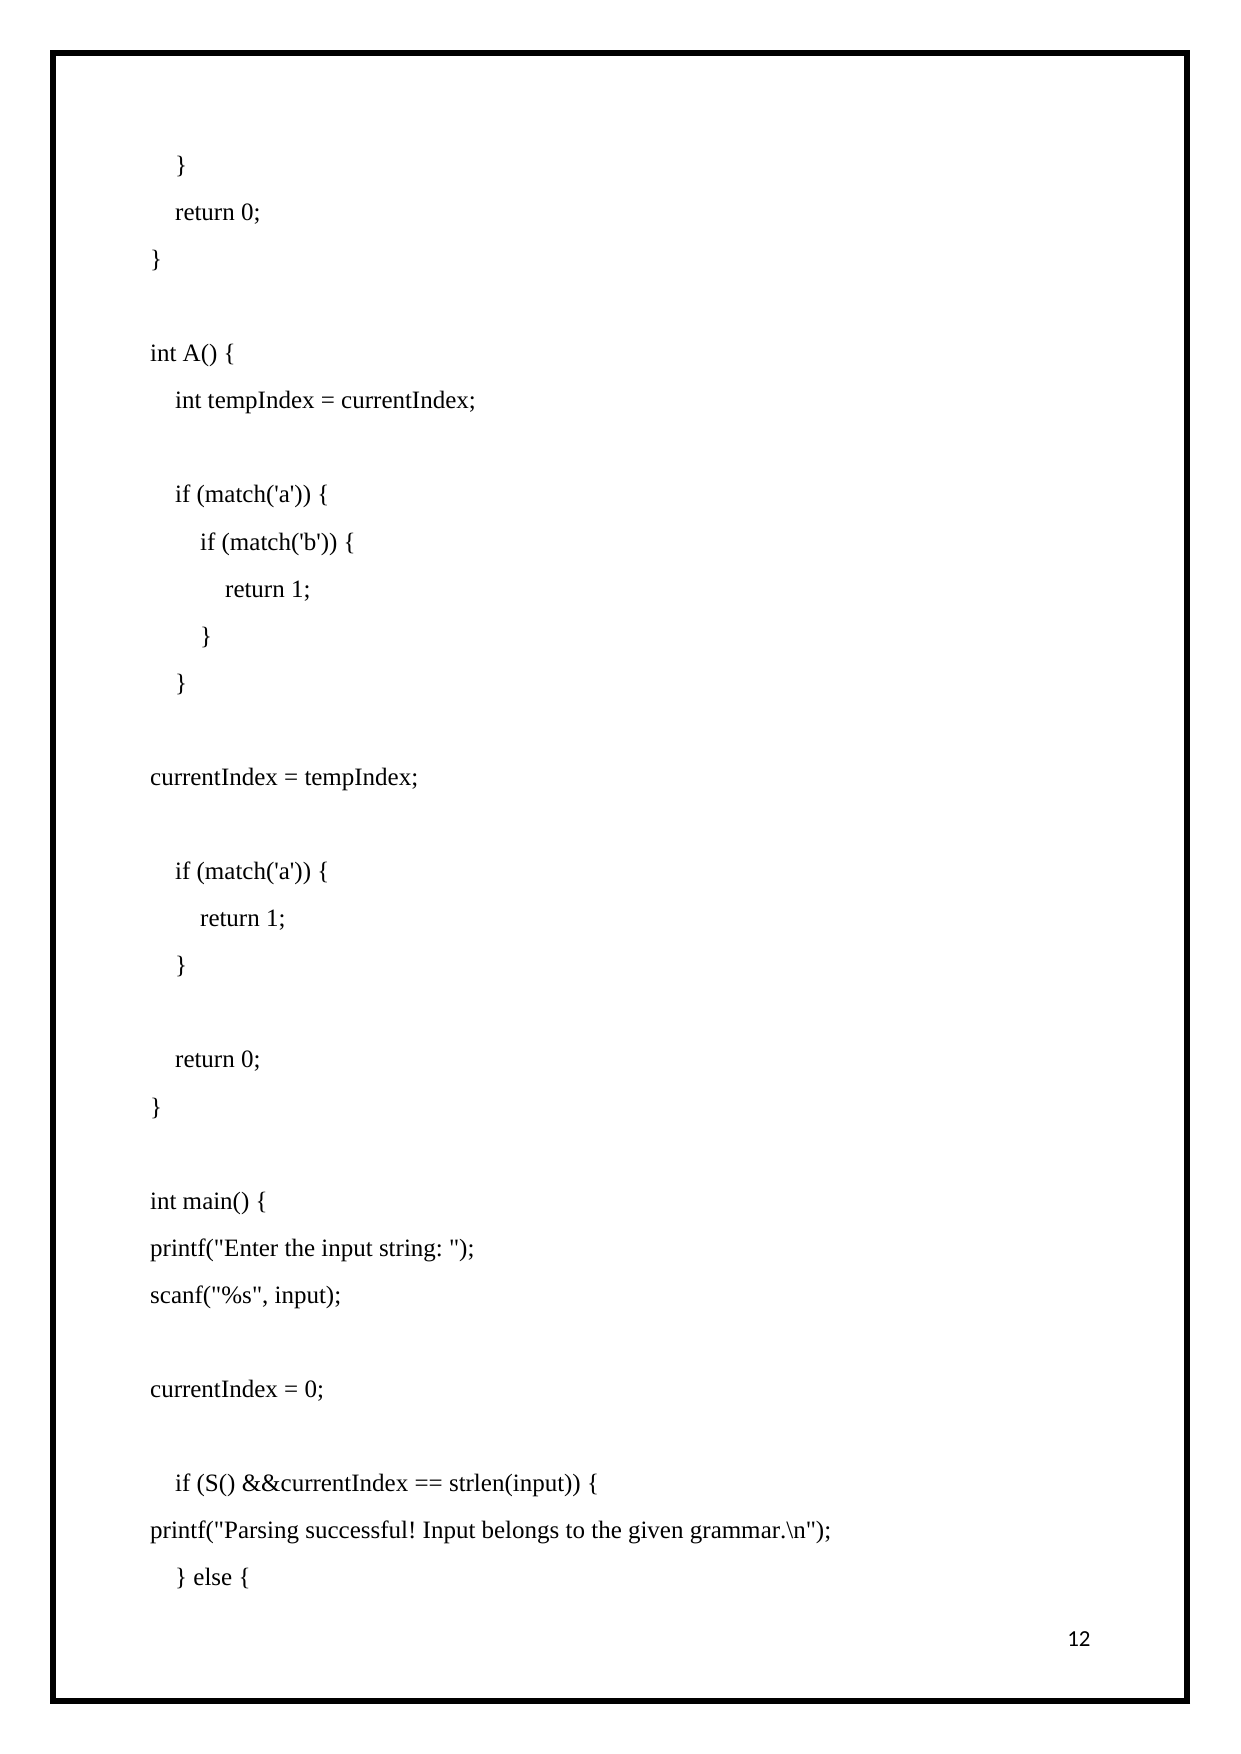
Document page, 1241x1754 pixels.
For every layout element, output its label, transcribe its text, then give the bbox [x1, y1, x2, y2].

text scanf("%s", input); [150, 1280, 1090, 1309]
text if (match('b')) { [150, 527, 1090, 555]
text if (match('a')) { [150, 479, 1090, 508]
text return 1; [150, 574, 1090, 602]
text } [150, 1092, 1090, 1120]
text } [150, 621, 1090, 649]
text } [150, 244, 1090, 273]
text } else { [150, 1562, 1090, 1591]
text printf("Enter the input string: "); [150, 1233, 1090, 1262]
text printf("Parsing successful! Input belongs to the given grammar.\n"); [150, 1515, 1090, 1544]
text if (S() &&currentIndex == strlen(input)) { [150, 1468, 1090, 1497]
text int main() { [150, 1186, 1090, 1214]
text } [150, 950, 1090, 979]
text if (match('a')) { [150, 856, 1090, 885]
text currentIndex = tempIndex; [150, 762, 1090, 791]
text return 0; [150, 197, 1090, 226]
text return 1; [150, 903, 1090, 932]
text return 0; [150, 1044, 1090, 1073]
text } [150, 668, 1090, 697]
text } [150, 150, 1090, 179]
text currentIndex = 0; [150, 1374, 1090, 1403]
text int A() { [150, 338, 1090, 367]
text int tempIndex = currentIndex; [150, 385, 1090, 414]
